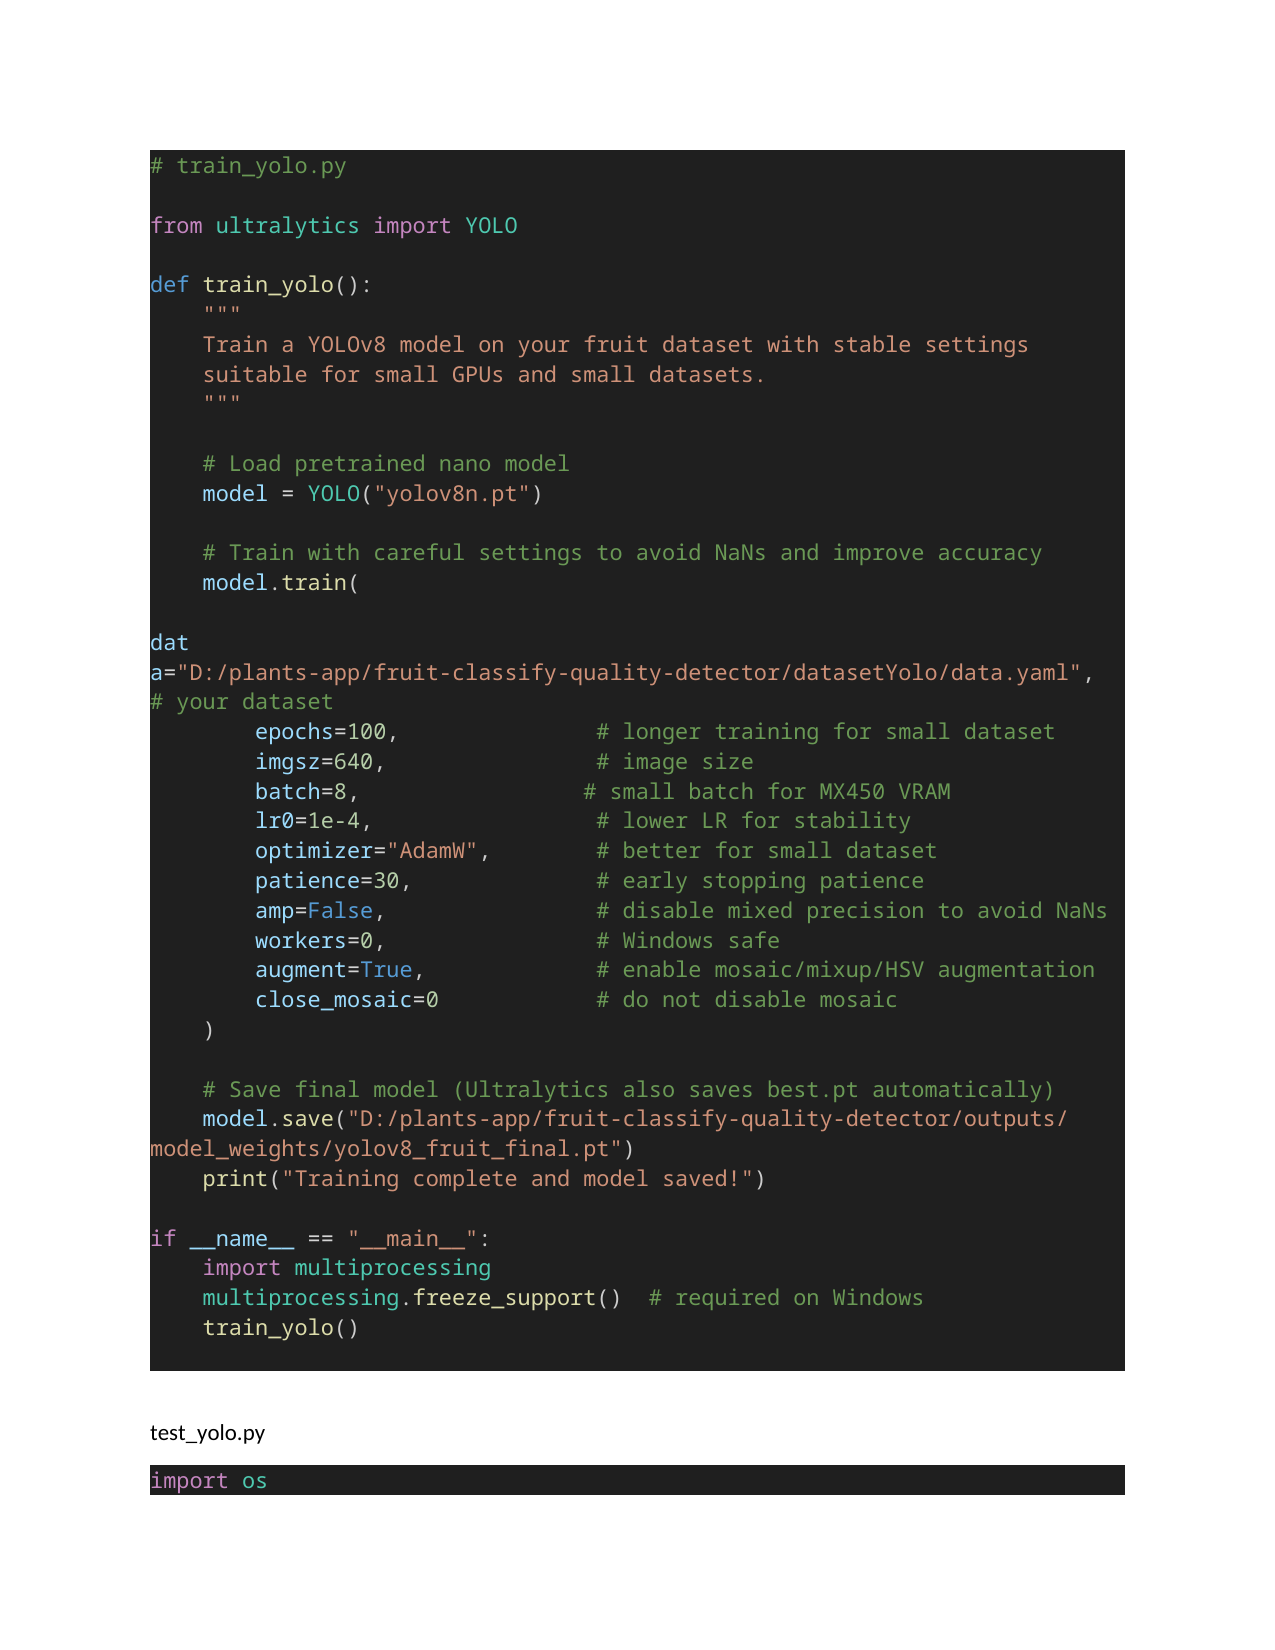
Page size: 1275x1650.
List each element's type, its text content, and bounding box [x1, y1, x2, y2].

text data="D:/plants-app/fruit-classify-quality-detector/datasetYolo/data.yaml", # your dataset [150, 597, 1125, 716]
text ) [150, 1014, 1125, 1044]
text augment=True, # enable mosaic/mixup/HSV augmentation [150, 954, 1125, 984]
text epochs=100, # longer training for small dataset [150, 716, 1125, 746]
text model = YOLO("yolov8n.pt") [150, 478, 1125, 507]
text multiprocessing.freeze_support() # required on Windows [150, 1282, 1125, 1312]
text workers=0, # Windows safe [150, 924, 1125, 954]
text # Load pretrained nano model [150, 448, 1125, 478]
text def train_yolo(): [150, 269, 1125, 299]
text # Save final model (Ultralytics also saves best.pt automatically) [150, 1073, 1125, 1103]
text close_mosaic=0 # do not disable mosaic [150, 984, 1125, 1014]
text suitable for small GPUs and small datasets. [150, 358, 1125, 388]
text if __name__ == "__main__": [150, 1222, 1125, 1252]
text lr0=1e-4, # lower LR for stability [150, 805, 1125, 835]
text patience=30, # early stopping patience [150, 865, 1125, 895]
text batch=8, # small batch for MX450 VRAM [150, 776, 1125, 805]
text """ [150, 388, 1125, 418]
text print("Training complete and model saved!") [150, 1163, 1125, 1193]
text train_yolo() [150, 1312, 1125, 1342]
text from ultralytics import YOLO [150, 209, 1125, 239]
text model.train( [150, 567, 1125, 597]
text model.save("D:/plants-app/fruit-classify-quality-detector/outputs/model_weights/yolov8_fruit_final.pt") [150, 1103, 1125, 1163]
text import multiprocessing [150, 1252, 1125, 1282]
text """ [150, 299, 1125, 329]
text # train_yolo.py [150, 150, 1125, 180]
text imgsz=640, # image size [150, 746, 1125, 776]
text optimizer="AdamW", # better for small dataset [150, 835, 1125, 865]
text amp=False, # disable mixed precision to avoid NaNs [150, 895, 1125, 924]
text Train a YOLOv8 model on your fruit dataset with stable settings [150, 329, 1125, 358]
text # Train with careful settings to avoid NaNs and improve accuracy [150, 537, 1125, 567]
text import os [150, 1465, 1125, 1495]
text test_yolo.py [150, 1418, 1125, 1446]
